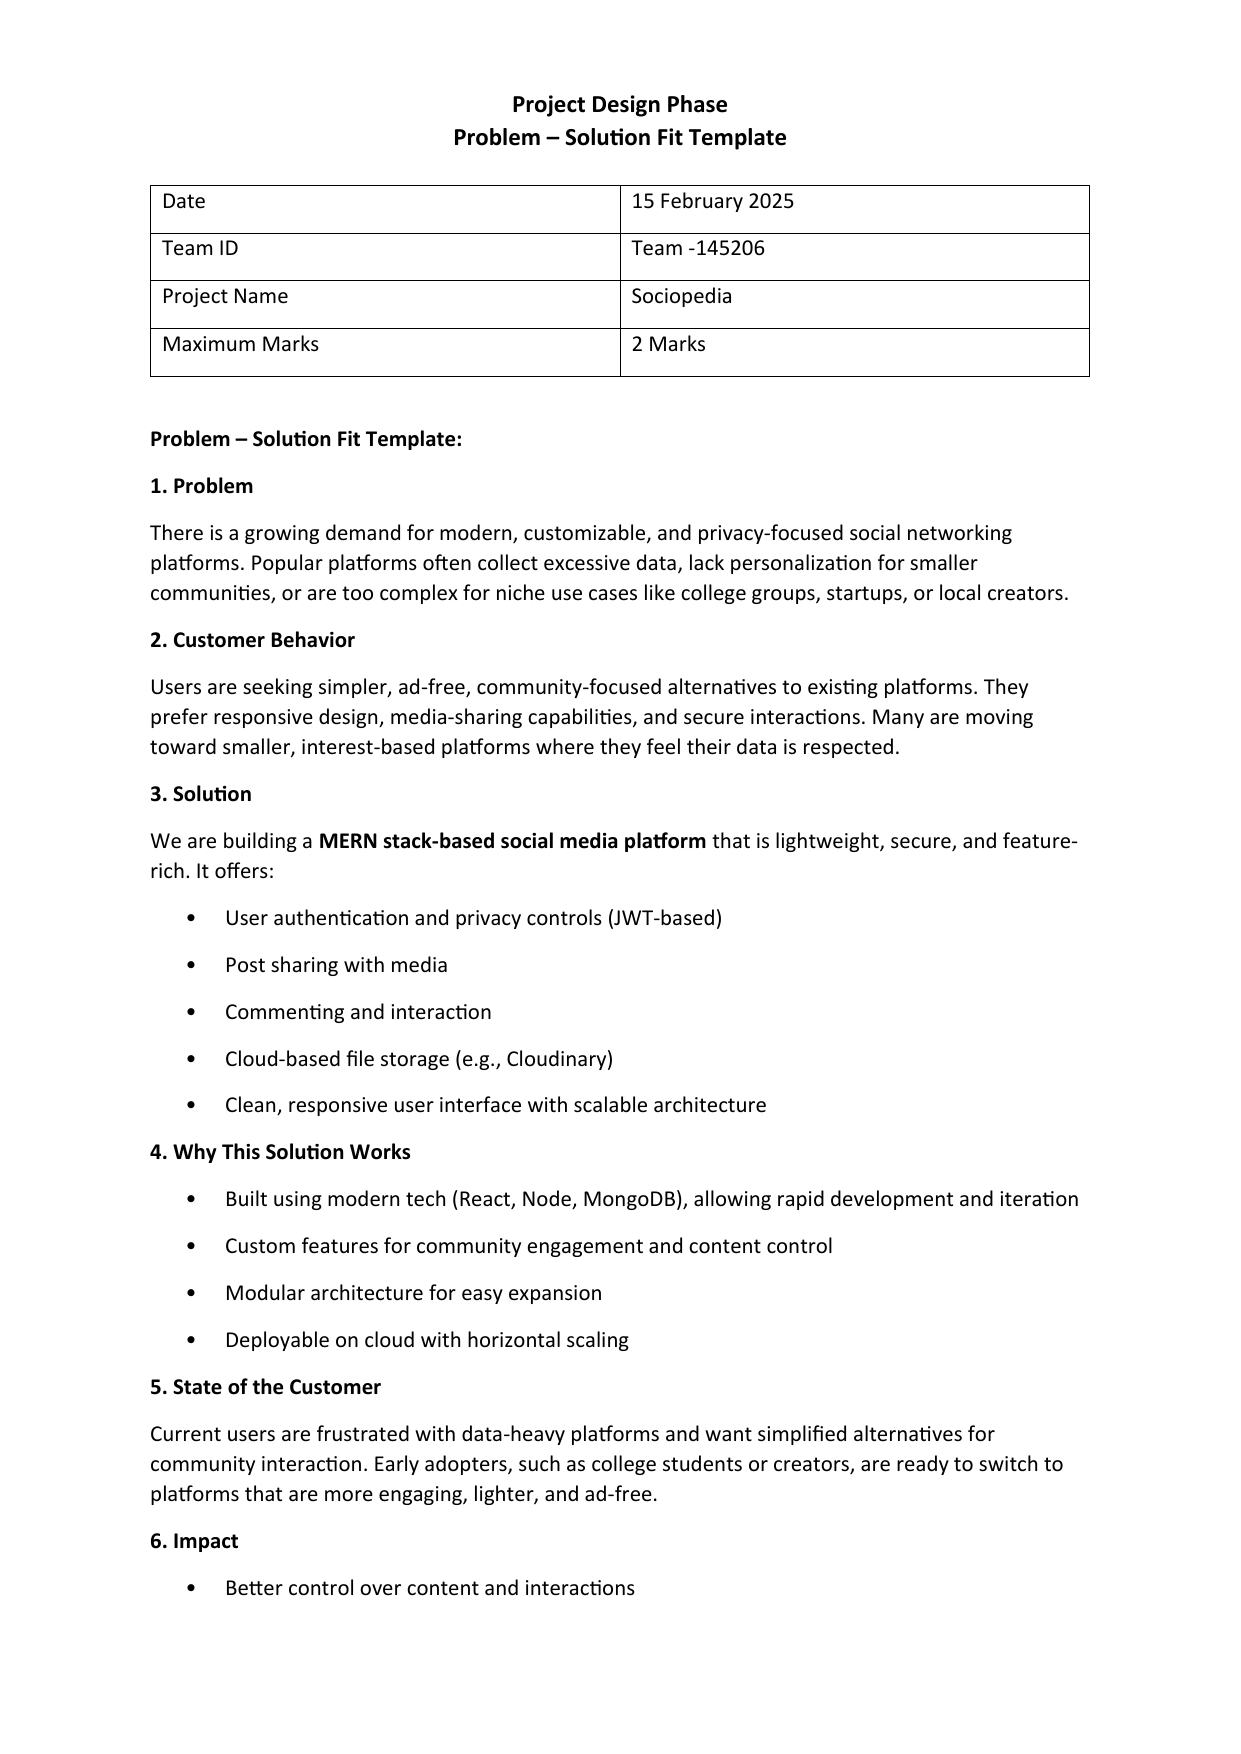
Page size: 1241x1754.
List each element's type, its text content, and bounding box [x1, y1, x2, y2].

table_cell Maximum Marks [151, 329, 620, 376]
list Better control over content and interactions [187, 1573, 1090, 1601]
text Users are seeking simpler, ad-free, community-focused alternatives to existing platforms. They prefer responsive design, media-sharing capabilities, and secure interactions. Many are moving toward smaller, interest-based platforms where they feel their data is respected. [150, 672, 1090, 760]
table_cell Project Name [151, 281, 620, 328]
table_cell Sociopedia [621, 281, 1089, 328]
text There is a growing demand for modern, customizable, and privacy-focused social networking platforms. Popular platforms often collect excessive data, lack personalization for smaller communities, or are too complex for niche use cases like college groups, startups, or local creators. [150, 518, 1090, 606]
text Project Design Phase [150, 89, 1090, 119]
text 2. Customer Behavior [150, 625, 1090, 653]
list Custom features for community engagement and content control [187, 1231, 1090, 1259]
text 5. State of the Customer [150, 1372, 1090, 1400]
list Modular architecture for easy expansion [187, 1278, 1090, 1306]
list Clean, responsive user interface with scalable architecture [187, 1091, 1090, 1118]
text Problem – Solution Fit Template: [150, 424, 1090, 452]
text 1. Problem [150, 471, 1090, 499]
text We are building a MERN stack-based social media platform that is lightweight, secure, and feature-rich. It offers: [150, 826, 1090, 884]
text 3. Solution [150, 779, 1090, 807]
list Cloud-based file storage (e.g., Cloudinary) [187, 1044, 1090, 1072]
table_header 15 February 2025 [621, 186, 1089, 232]
table_header Date [151, 186, 620, 232]
list Built using modern tech (React, Node, MongoDB), allowing rapid development and iteration [187, 1184, 1090, 1212]
text Current users are frustrated with data-heavy platforms and want simplified alternatives for community interaction. Early adopters, such as college students or creators, are ready to switch to platforms that are more engaging, lighter, and ad-free. [150, 1419, 1090, 1507]
list Commenting and interaction [187, 997, 1090, 1025]
text Problem – Solution Fit Template [150, 122, 1090, 152]
list Post sharing with media [187, 950, 1090, 978]
text 4. Why This Solution Works [150, 1137, 1090, 1165]
list User authentication and privacy controls (JWT-based) [187, 903, 1090, 931]
table_cell Team ID [151, 234, 620, 280]
text 6. Impact [150, 1526, 1090, 1554]
table_cell 2 Marks [621, 329, 1089, 376]
table_cell Team -145206 [621, 234, 1089, 280]
list Deployable on cloud with horizontal scaling [187, 1325, 1090, 1353]
